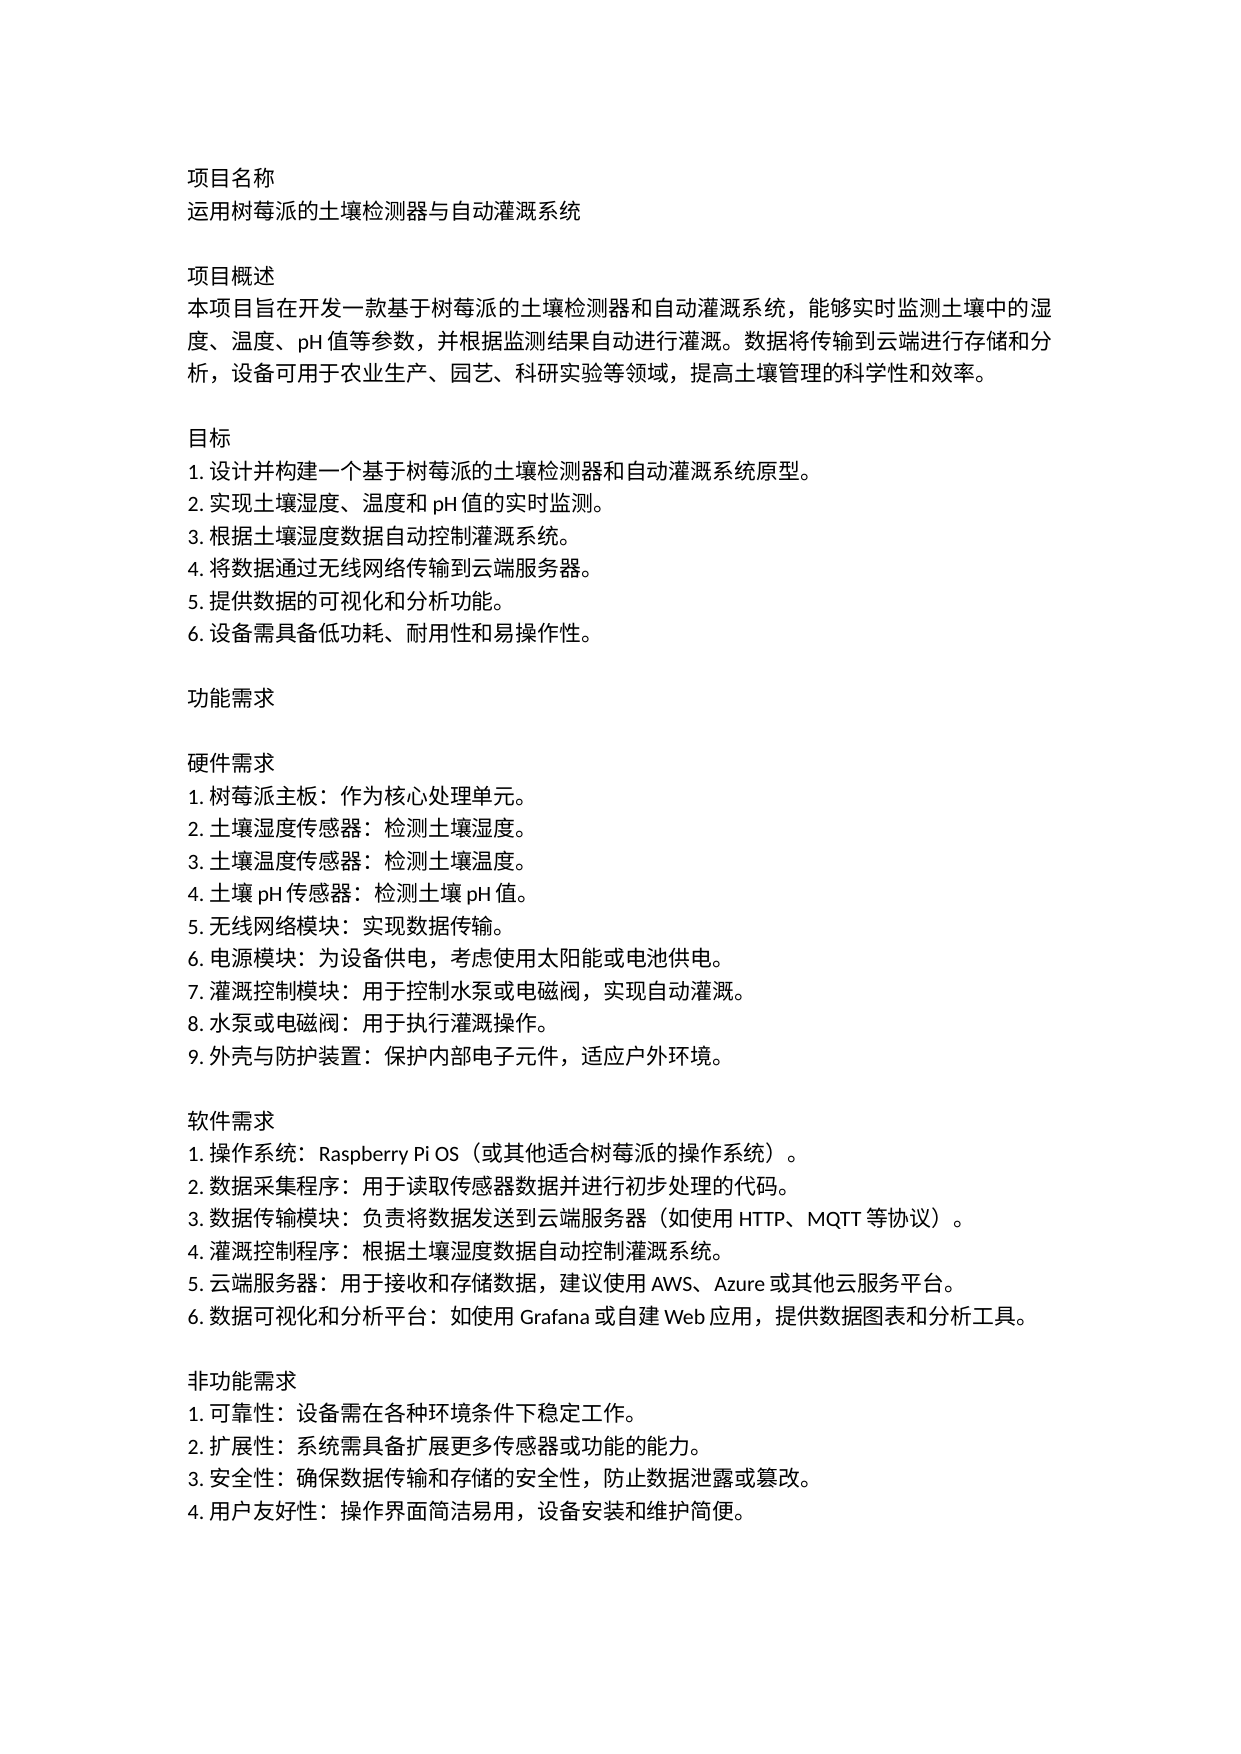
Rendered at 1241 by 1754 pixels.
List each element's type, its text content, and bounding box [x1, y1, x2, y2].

text 7. 灌溉控制模块：用于控制水泵或电磁阀，实现自动灌溉。 [187, 974, 1053, 1007]
text 1. 树莓派主板：作为核心处理单元。 [187, 779, 1053, 812]
text 5. 提供数据的可视化和分析功能。 [187, 584, 1053, 617]
text 1. 设计并构建一个基于树莓派的土壤检测器和自动灌溉系统原型。 [187, 454, 1053, 487]
text 9. 外壳与防护装置：保护内部电子元件，适应户外环境。 [187, 1039, 1053, 1072]
text 5. 无线网络模块：实现数据传输。 [187, 909, 1053, 942]
text 3. 安全性：确保数据传输和存储的安全性，防止数据泄露或篡改。 [187, 1462, 1053, 1494]
text 3. 数据传输模块：负责将数据发送到云端服务器（如使用HTTP、MQTT等协议）。 [187, 1202, 1053, 1234]
text 6. 电源模块：为设备供电，考虑使用太阳能或电池供电。 [187, 942, 1053, 974]
text 本项目旨在开发一款基于树莓派的土壤检测器和自动灌溉系统，能够实时监测土壤中的湿度、温度、pH值等参数，并根据监测结果自动进行灌溉。数据将传输到云端进行存储和分析，设备可用于农业生产、园艺、科研实验等领域，提高土壤管理的科学性和效率。 [187, 292, 1053, 389]
text 项目概述 [187, 259, 1053, 292]
text 8. 水泵或电磁阀：用于执行灌溉操作。 [187, 1007, 1053, 1039]
text 4. 土壤pH传感器：检测土壤pH值。 [187, 877, 1053, 909]
text 功能需求 [187, 682, 1053, 714]
text 2. 实现土壤湿度、温度和pH值的实时监测。 [187, 487, 1053, 519]
text 4. 将数据通过无线网络传输到云端服务器。 [187, 552, 1053, 584]
text 4. 用户友好性：操作界面简洁易用，设备安装和维护简便。 [187, 1494, 1053, 1527]
text 4. 灌溉控制程序：根据土壤湿度数据自动控制灌溉系统。 [187, 1234, 1053, 1267]
text 2. 土壤湿度传感器：检测土壤湿度。 [187, 812, 1053, 844]
text 6. 设备需具备低功耗、耐用性和易操作性。 [187, 617, 1053, 649]
text 2. 扩展性：系统需具备扩展更多传感器或功能的能力。 [187, 1429, 1053, 1462]
text 1. 可靠性：设备需在各种环境条件下稳定工作。 [187, 1397, 1053, 1429]
text 运用树莓派的土壤检测器与自动灌溉系统 [187, 194, 1053, 227]
text 2. 数据采集程序：用于读取传感器数据并进行初步处理的代码。 [187, 1169, 1053, 1202]
text 软件需求 [187, 1104, 1053, 1137]
text 硬件需求 [187, 747, 1053, 779]
text 5. 云端服务器：用于接收和存储数据，建议使用AWS、Azure或其他云服务平台。 [187, 1267, 1053, 1299]
text 非功能需求 [187, 1364, 1053, 1397]
text 3. 土壤温度传感器：检测土壤温度。 [187, 844, 1053, 877]
text 6. 数据可视化和分析平台：如使用Grafana或自建Web应用，提供数据图表和分析工具。 [187, 1299, 1053, 1332]
text 项目名称 [187, 162, 1053, 194]
text 目标 [187, 422, 1053, 454]
text 3. 根据土壤湿度数据自动控制灌溉系统。 [187, 519, 1053, 552]
text 1. 操作系统：Raspberry Pi OS（或其他适合树莓派的操作系统）。 [187, 1137, 1053, 1169]
